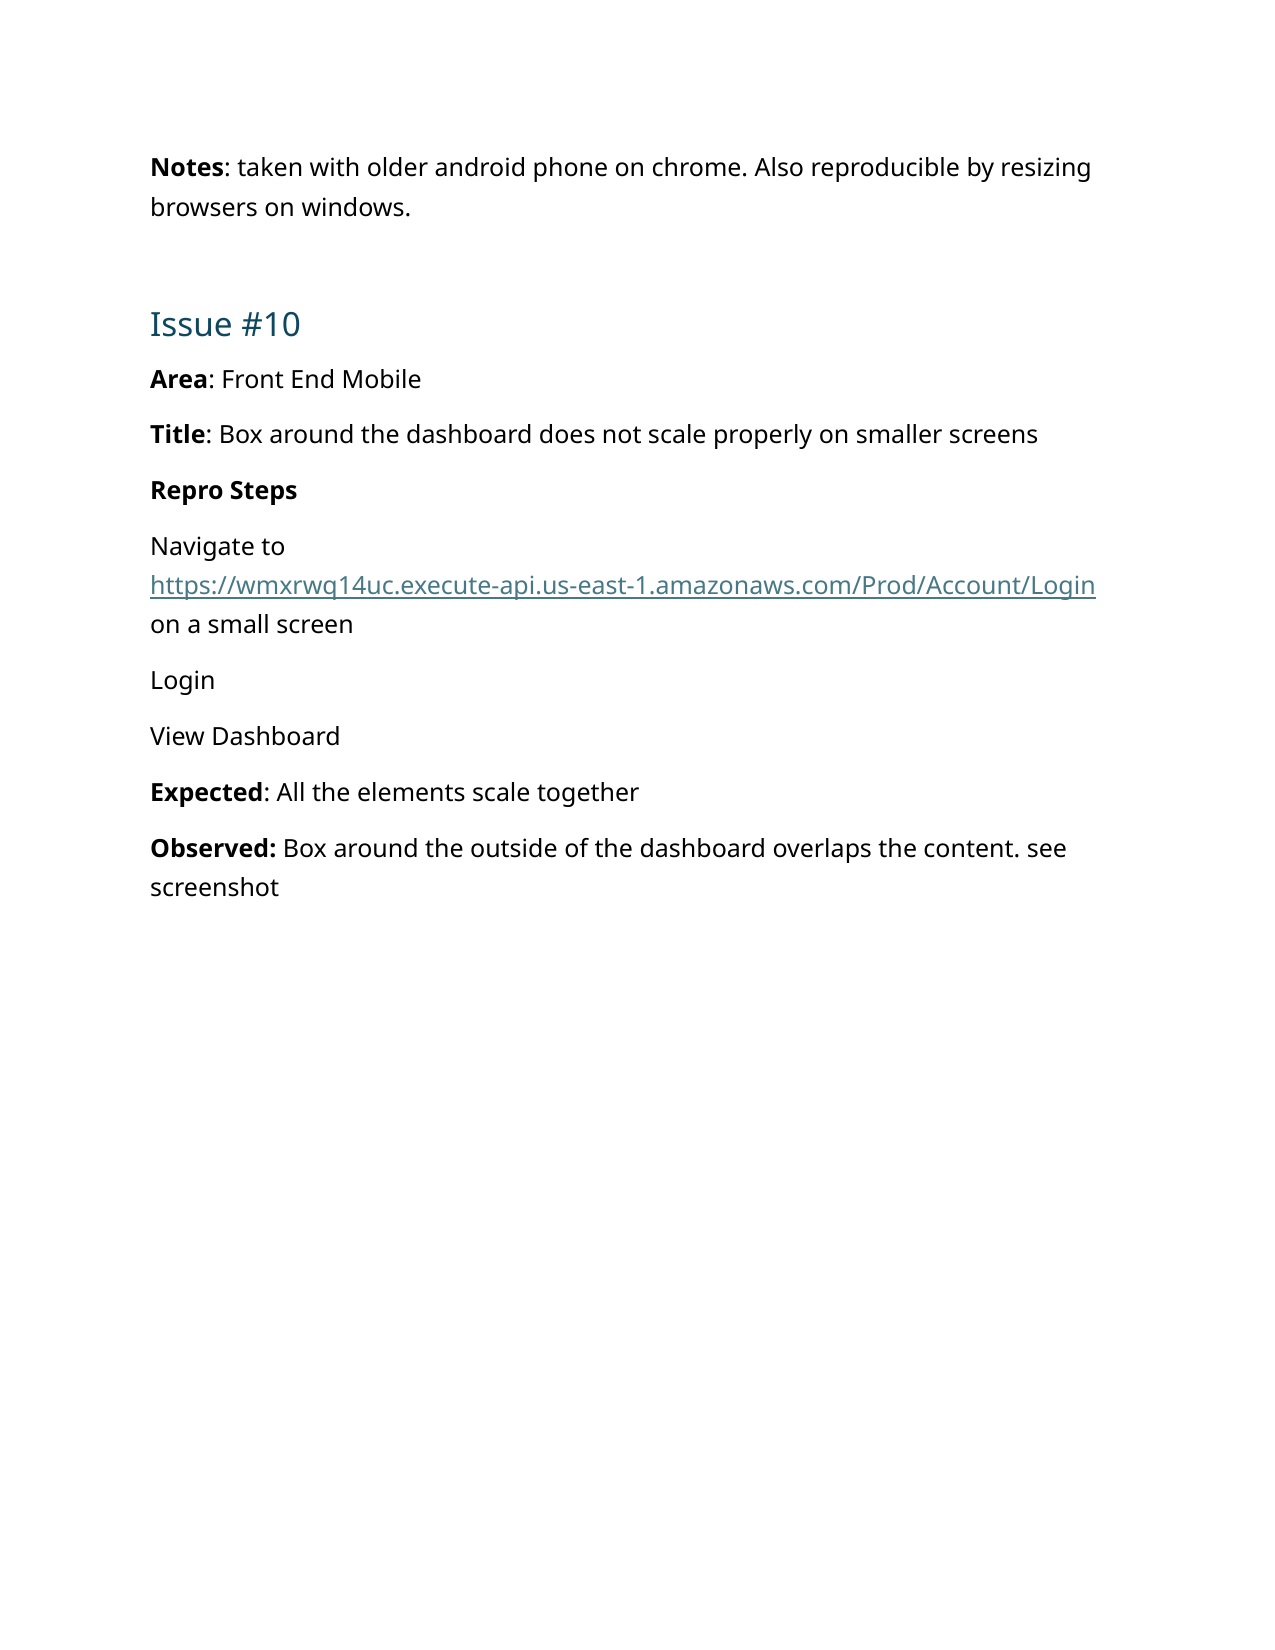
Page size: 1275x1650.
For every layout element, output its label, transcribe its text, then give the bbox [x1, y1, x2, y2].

text Expected: All the elements scale together [150, 775, 1125, 809]
text Observed: Box around the outside of the dashboard overlaps the content. see screenshot [150, 831, 1125, 904]
text Login [150, 663, 1125, 697]
text Notes: taken with older android phone on chrome. Also reproducible by resizing browsers on windows. [150, 150, 1125, 223]
text Area: Front End Mobile [150, 361, 1125, 395]
text Title: Box around the dashboard does not scale properly on smaller screens [150, 417, 1125, 451]
subtitle Issue #10 [150, 301, 1125, 346]
text Repro Steps [150, 473, 1125, 507]
text Navigate to https://wmxrwq14uc.execute-api.us-east-1.amazonaws.com/Prod/Account/Login on a small screen [150, 529, 1125, 641]
text View Dashboard [150, 719, 1125, 753]
